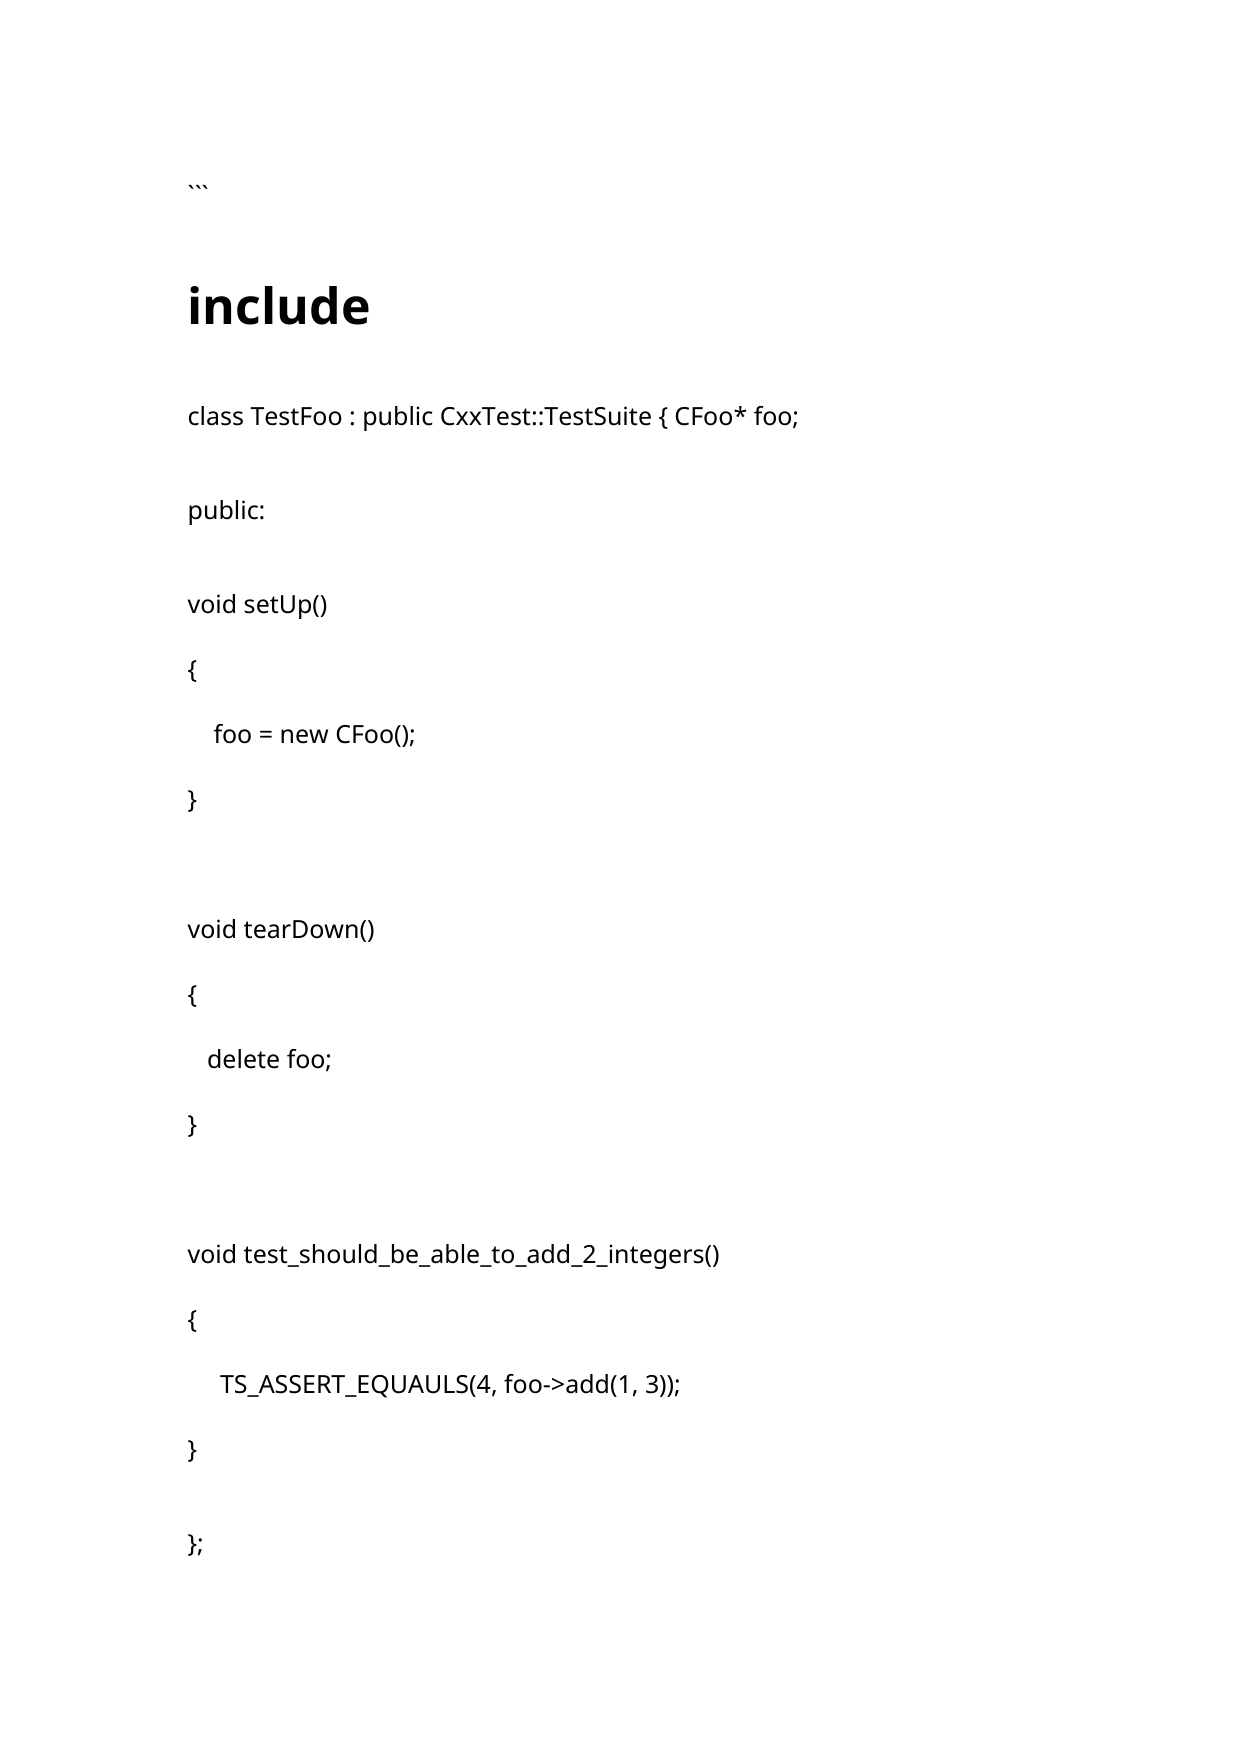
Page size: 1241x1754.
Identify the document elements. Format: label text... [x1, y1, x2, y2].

text } [187, 1416, 1053, 1481]
text class TestFoo : public CxxTest::TestSuite { CFoo* foo; [187, 383, 1053, 448]
text { [187, 636, 1053, 701]
text foo = new CFoo(); [187, 701, 1053, 766]
text delete foo; [187, 1026, 1053, 1091]
text public: [187, 477, 1053, 542]
text } [187, 1091, 1053, 1156]
text void tearDown() [187, 896, 1053, 961]
text TS_ASSERT_EQUAULS(4, foo->add(1, 3)); [187, 1351, 1053, 1416]
text }; [187, 1510, 1053, 1575]
subtitle include [187, 256, 1053, 354]
text { [187, 961, 1053, 1026]
text { [187, 1286, 1053, 1351]
text void test_should_be_able_to_add_2_integers() [187, 1221, 1053, 1286]
text } [187, 766, 1053, 831]
text ``` [187, 162, 1053, 227]
text void setUp() [187, 571, 1053, 636]
